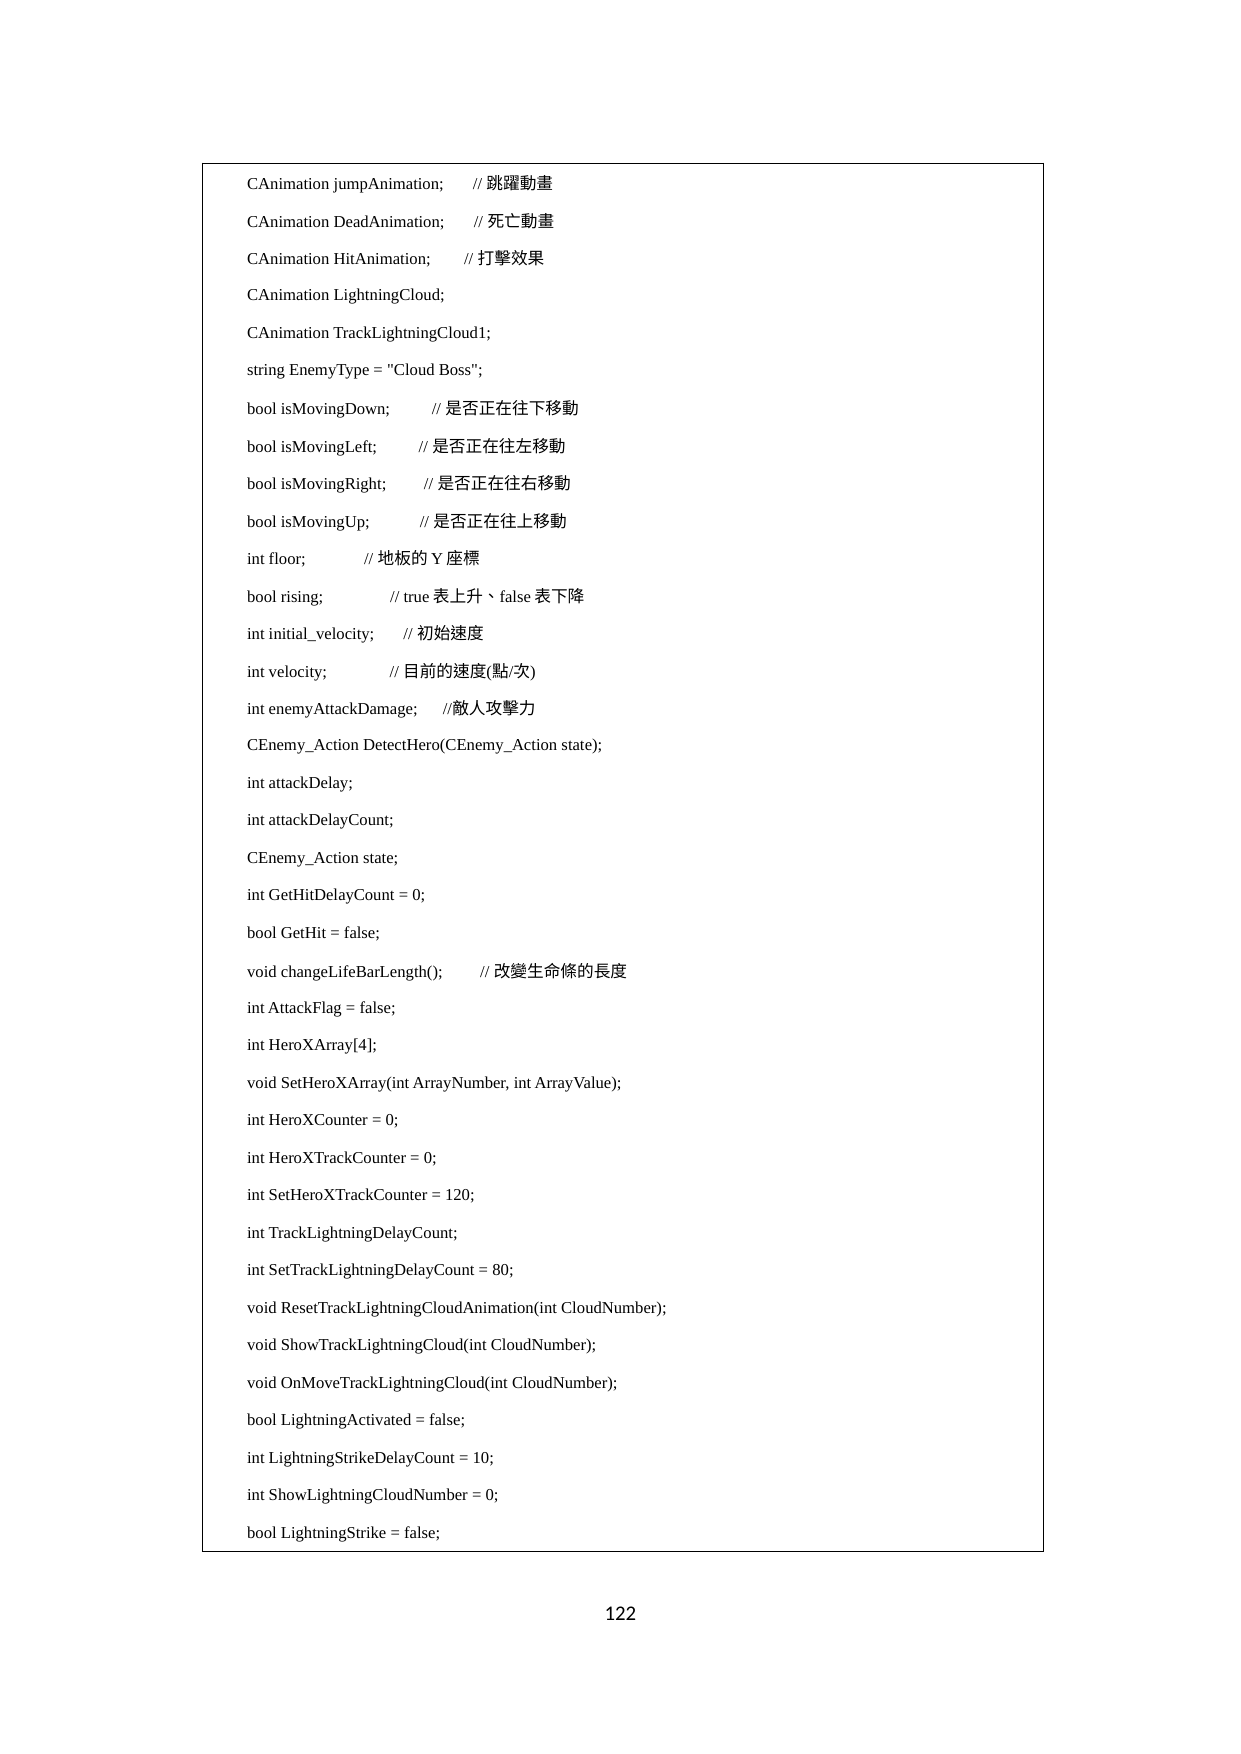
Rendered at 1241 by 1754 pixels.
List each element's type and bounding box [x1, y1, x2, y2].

table_cell [203, 164, 1043, 1551]
